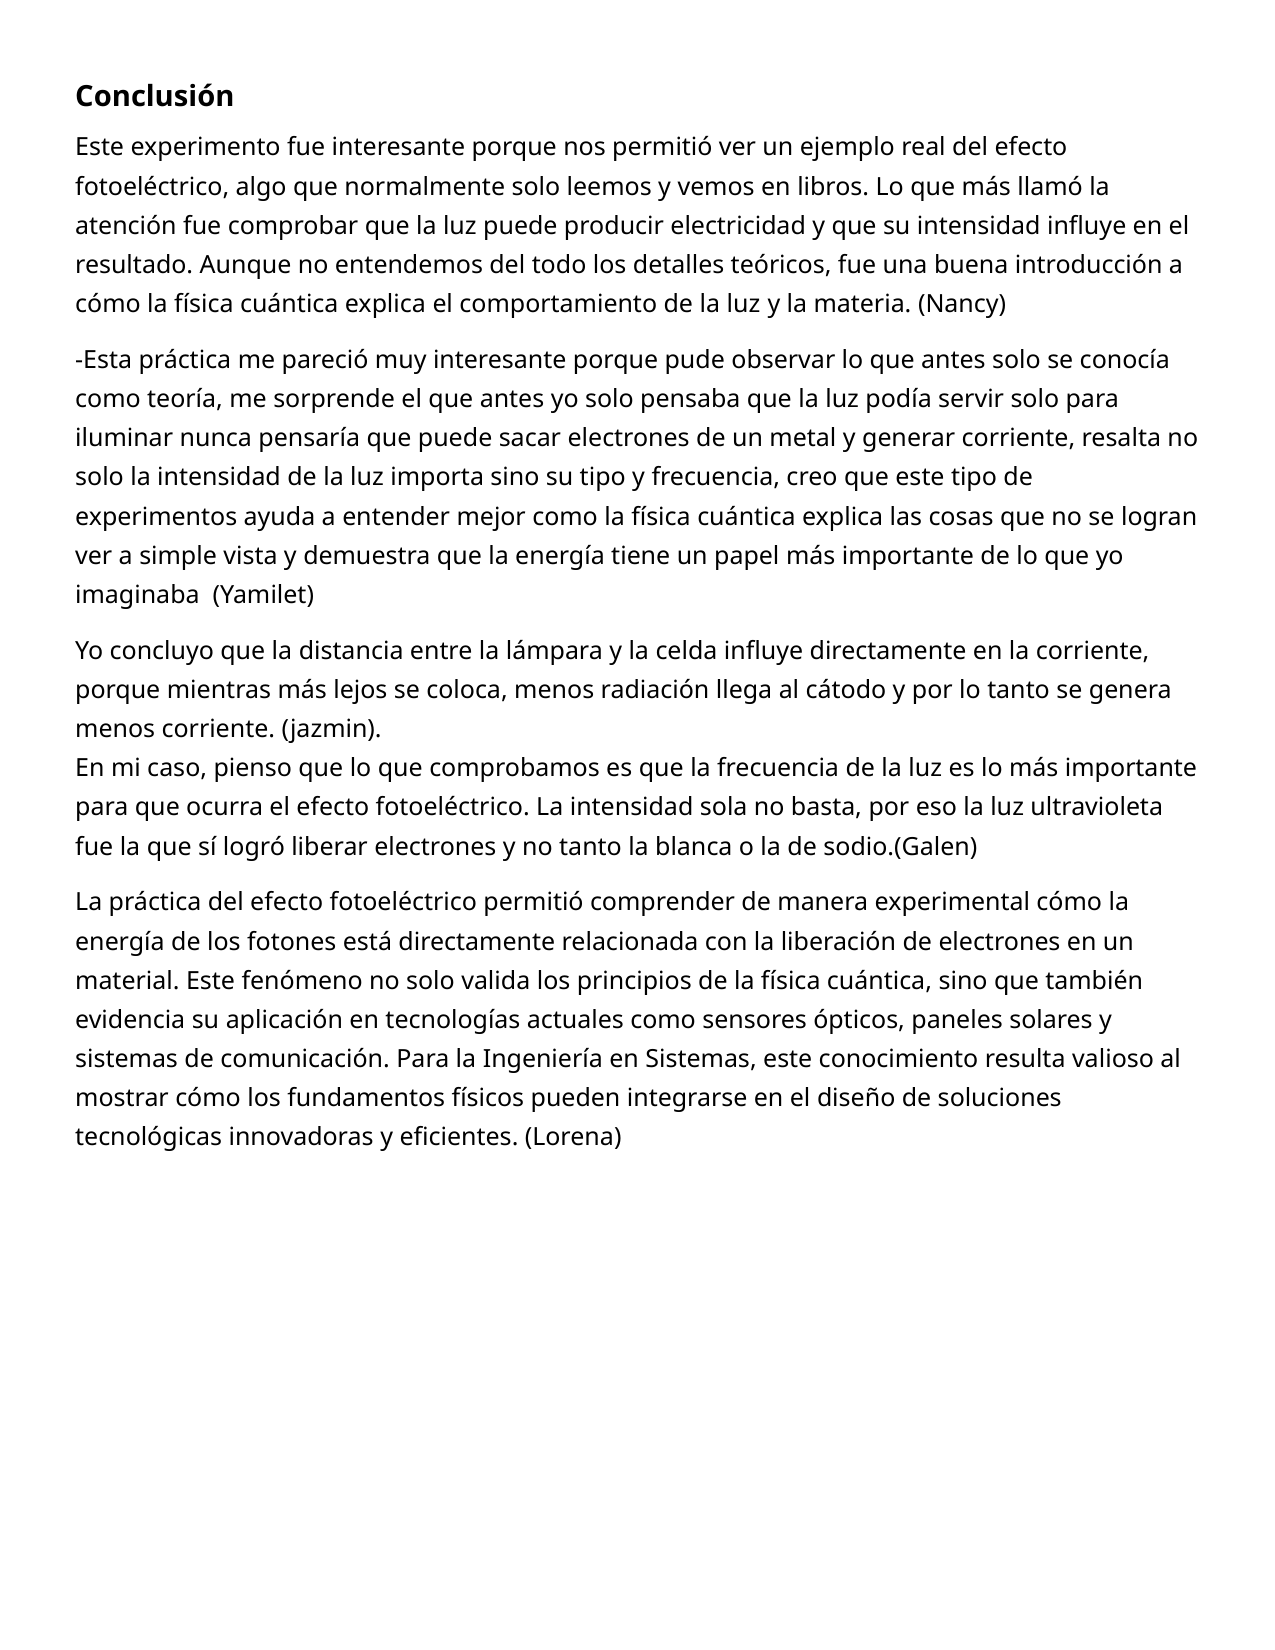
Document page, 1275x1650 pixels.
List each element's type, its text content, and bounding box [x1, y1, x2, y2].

text Este experimento fue interesante porque nos permitió ver un ejemplo real del efecto fotoeléctrico, algo que normalmente solo leemos y vemos en libros. Lo que más llamó la atención fue comprobar que la luz puede producir electricidad y que su intensidad influye en el resultado. Aunque no entendemos del todo los detalles teóricos, fue una buena introducción a cómo la física cuántica explica el comportamiento de la luz y la materia. (Nancy) [75, 129, 1200, 320]
text La práctica del efecto fotoeléctrico permitió comprender de manera experimental cómo la energía de los fotones está directamente relacionada con la liberación de electrones en un material. Este fenómeno no solo valida los principios de la física cuántica, sino que también evidencia su aplicación en tecnologías actuales como sensores ópticos, paneles solares y sistemas de comunicación. Para la Ingeniería en Sistemas, este conocimiento resulta valioso al mostrar cómo los fundamentos físicos pueden integrarse en el diseño de soluciones tecnológicas innovadoras y eficientes. (Lorena) [75, 884, 1200, 1153]
subtitle Conclusión [75, 75, 1200, 115]
text Yo concluyo que la distancia entre la lámpara y la celda influye directamente en la corriente, porque mientras más lejos se coloca, menos radiación llega al cátodo y por lo tanto se genera menos corriente. (jazmin). En mi caso, pienso que lo que comprobamos es que la frecuencia de la luz es lo más importante para que ocurra el efecto fotoeléctrico. La intensidad sola no basta, por eso la luz ultravioleta fue la que sí logró liberar electrones y no tanto la blanca o la de sodio.(Galen) [75, 632, 1200, 862]
text -Esta práctica me pareció muy interesante porque pude observar lo que antes solo se conocía como teoría, me sorprende el que antes yo solo pensaba que la luz podía servir solo para iluminar nunca pensaría que puede sacar electrones de un metal y generar corriente, resalta no solo la intensidad de la luz importa sino su tipo y frecuencia, creo que este tipo de experimentos ayuda a entender mejor como la física cuántica explica las cosas que no se logran ver a simple vista y demuestra que la energía tiene un papel más importante de lo que yo imaginaba (Yamilet) [75, 341, 1200, 611]
